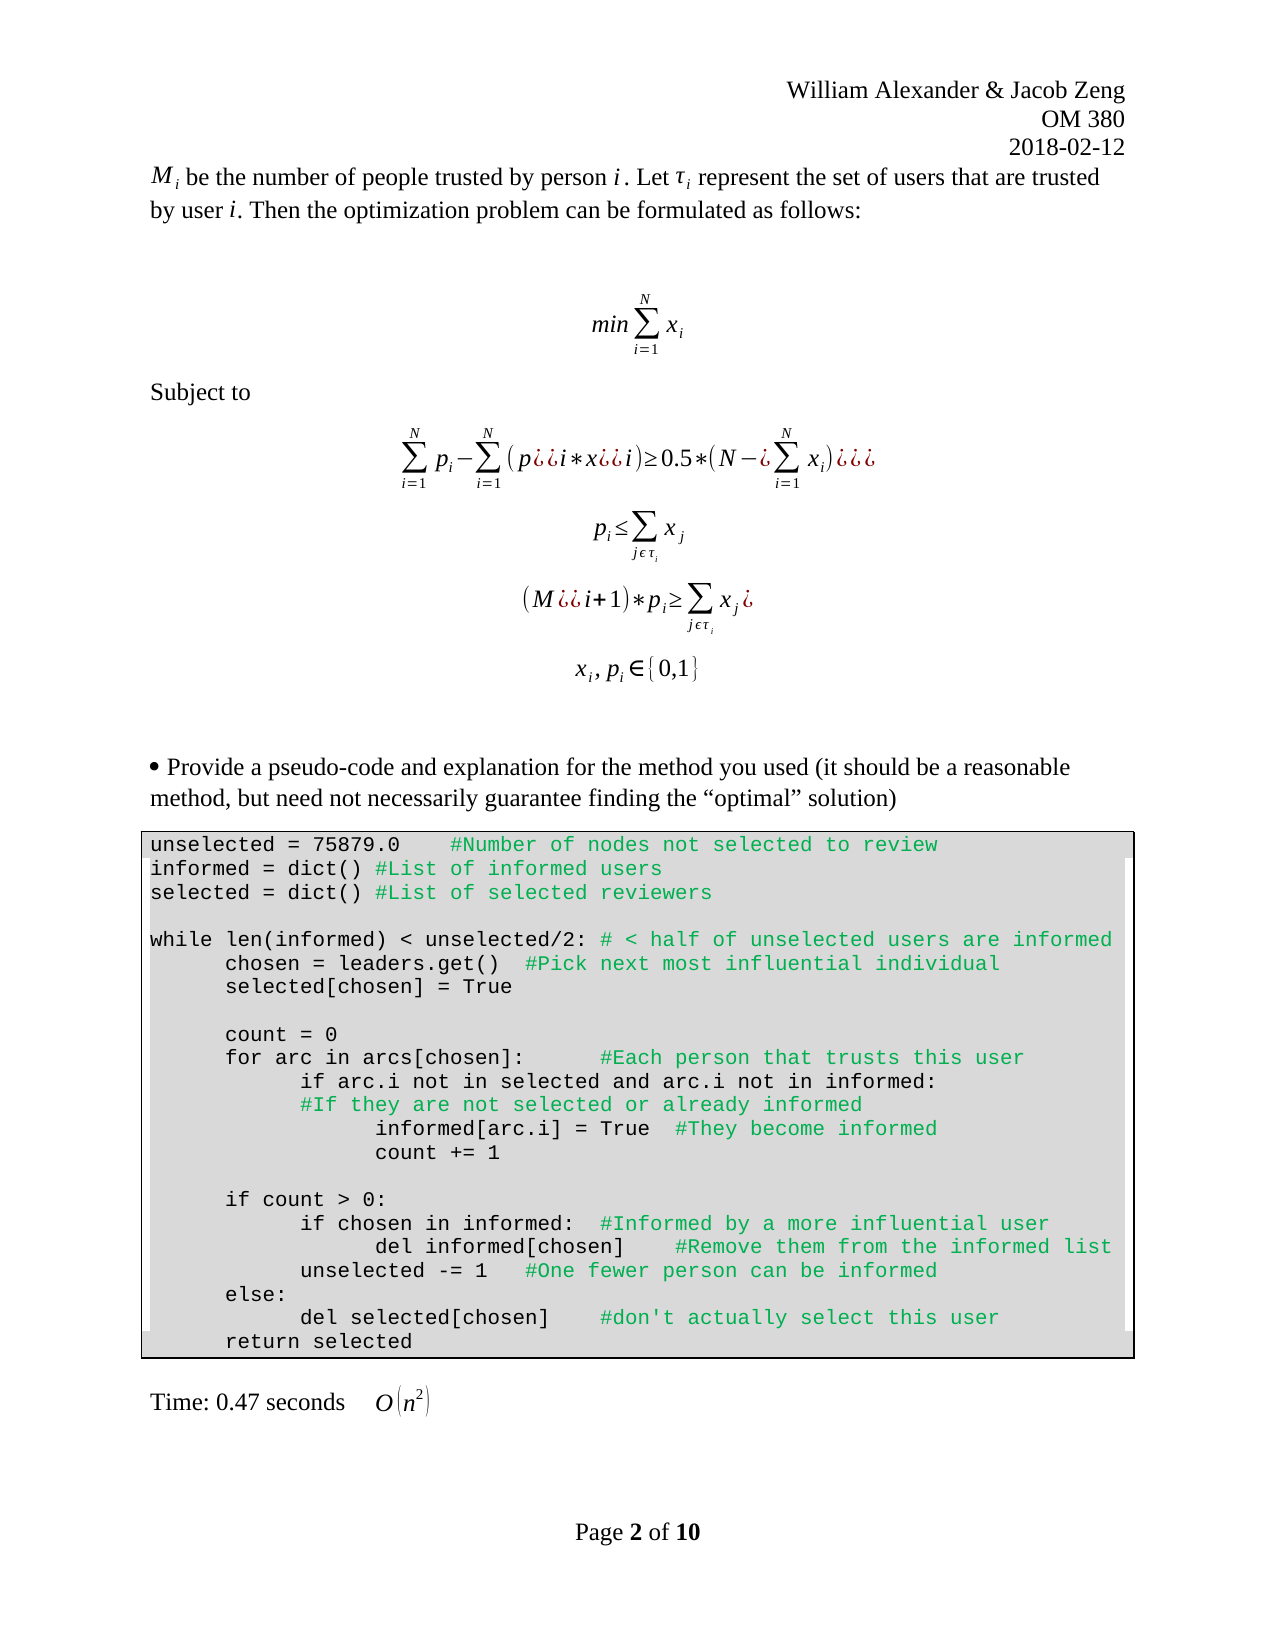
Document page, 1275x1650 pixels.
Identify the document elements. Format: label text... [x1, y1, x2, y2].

text for arc in arcs[chosen]: #Each person that trusts this user [150, 1047, 1125, 1071]
text if arc.i not in selected and arc.i not in informed: [150, 1071, 1125, 1094]
text count = 0 [150, 1023, 1125, 1047]
text informed = dict() #List of informed users [150, 858, 1125, 882]
text selected[chosen] = True [150, 976, 1125, 1000]
text Time: 0.47 seconds [150, 1384, 1125, 1418]
text informed[arc.i] = True #They become informed [150, 1118, 1125, 1142]
text if chosen in informed: #Informed by a more influential user [150, 1213, 1125, 1236]
text selected = dict() #List of selected reviewers [150, 882, 1125, 905]
text Subject to [150, 377, 1125, 405]
text unselected -= 1 #One fewer person can be informed [150, 1260, 1125, 1284]
text else: [150, 1284, 1125, 1307]
text del selected[chosen] #don't actually select this user [150, 1307, 1125, 1328]
text if count > 0: [150, 1189, 1125, 1213]
text Provide a pseudo-code and explanation for the method you used (it should be a reasonable method, but need not necessarily guarantee finding the “optimal” solution) [150, 752, 1125, 812]
text while len(informed) < unselected/2: # < half of unselected users are informed [150, 929, 1125, 953]
text del informed[chosen] #Remove them from the informed list [150, 1236, 1125, 1260]
text #If they are not selected or already informed [150, 1094, 1125, 1118]
text return selected [142, 1328, 1133, 1357]
text count += 1 [150, 1142, 1125, 1165]
text chosen = leaders.get() #Pick next most influential individual [150, 953, 1125, 976]
text unselected = 75879.0 #Number of nodes not selected to review [142, 832, 1133, 858]
